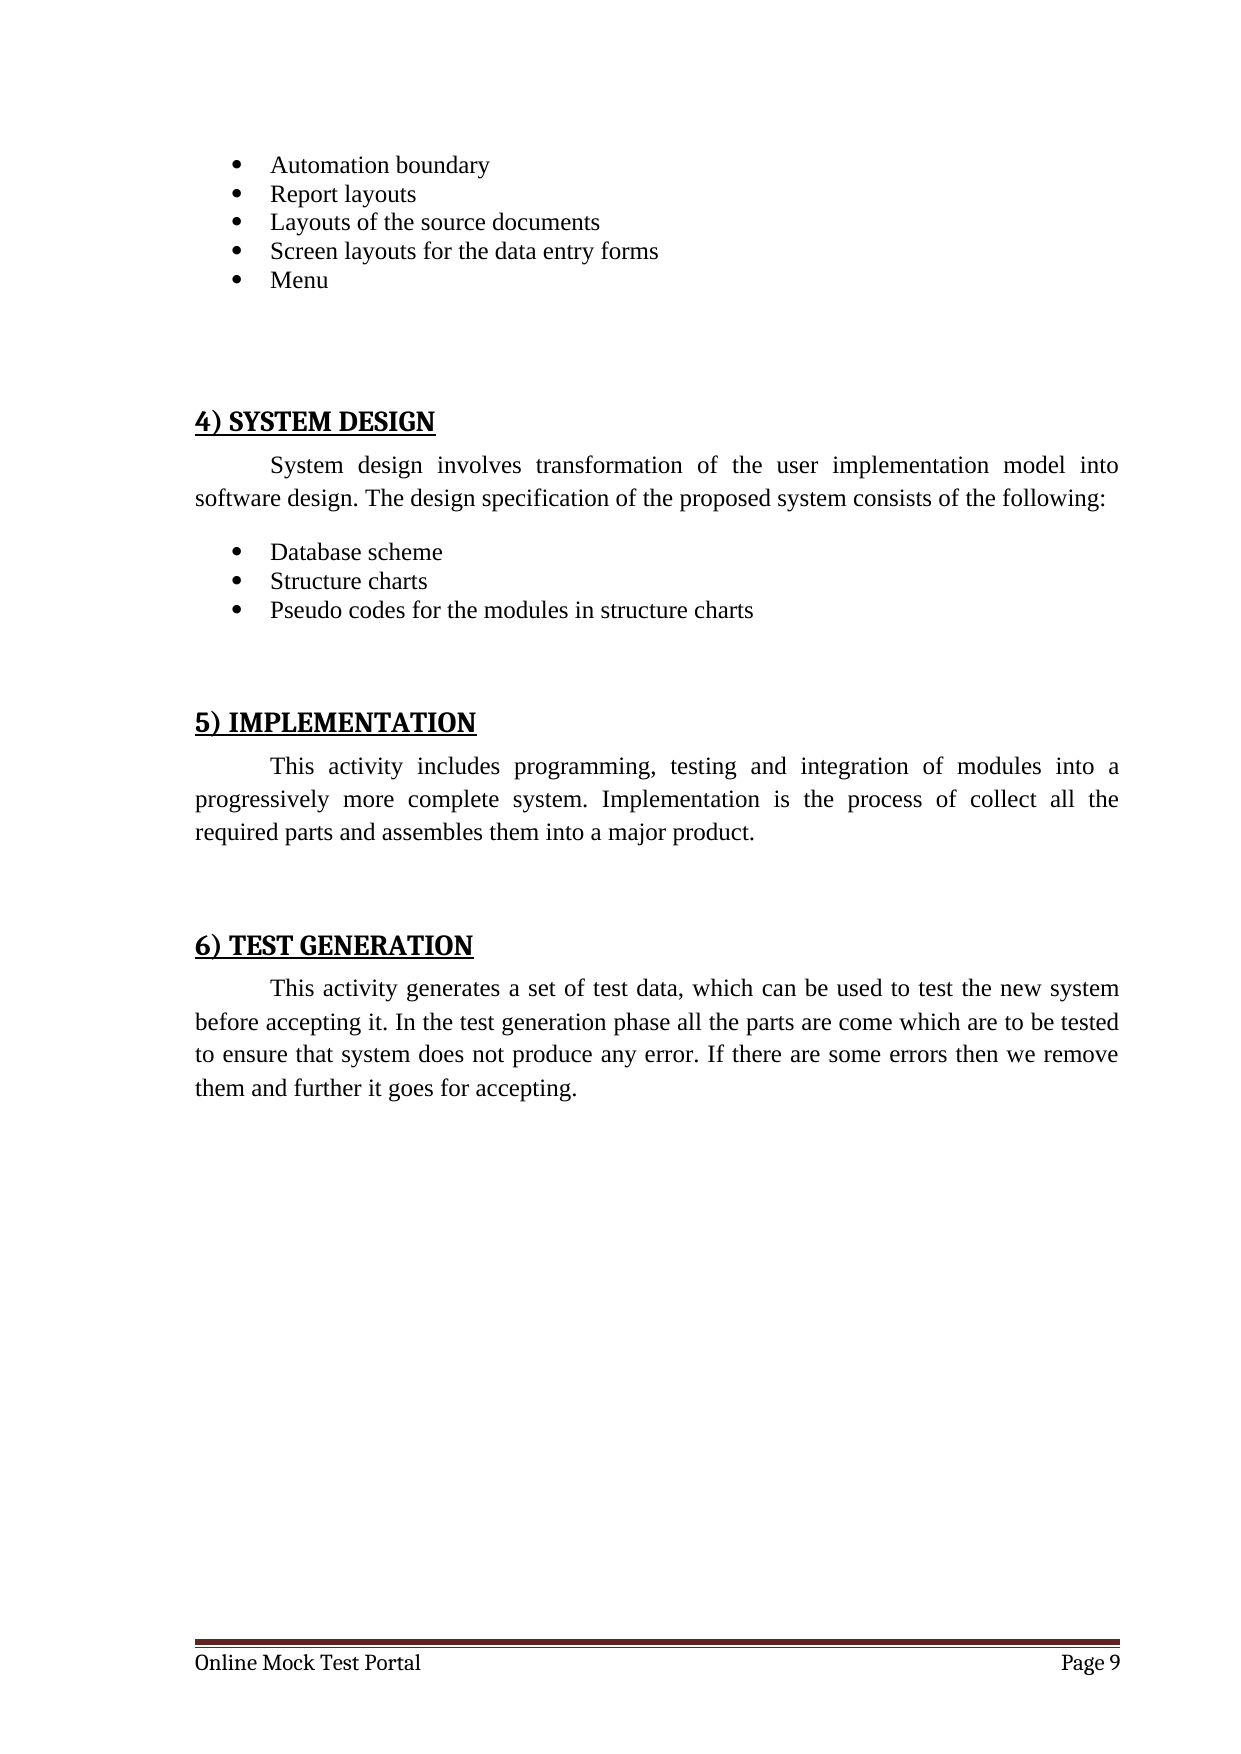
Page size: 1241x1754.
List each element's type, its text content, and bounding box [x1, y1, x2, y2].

list Screen layouts for the data entry forms [232, 236, 1120, 265]
list Pseudo codes for the modules in structure charts [232, 595, 1120, 623]
list Layouts of the source documents [232, 207, 1120, 236]
subtitle 5) IMPLEMENTATION [195, 706, 1120, 739]
list Structure charts [232, 566, 1120, 595]
list Menu [232, 265, 1120, 294]
list Automation boundary [232, 150, 1120, 179]
list Report layouts [232, 179, 1120, 207]
list Database scheme [232, 537, 1120, 566]
text This activity generates a set of test data, which can be used to test the new system before accepting it. In the test generation phase all the parts are come which are to be tested to ensure that system does not produce any error. If there are some errors then we remove them and further it goes for accepting. [195, 973, 1120, 1101]
subtitle 4) SYSTEM DESIGN [195, 406, 1120, 439]
text System design involves transformation of the user implementation model into software design. The design specification of the proposed system consists of the following: [195, 450, 1120, 512]
text This activity includes programming, testing and integration of modules into a progressively more complete system. Implementation is the process of collect all the required parts and assembles them into a major product. [195, 751, 1120, 846]
subtitle 6) TEST GENERATION [195, 929, 1120, 962]
